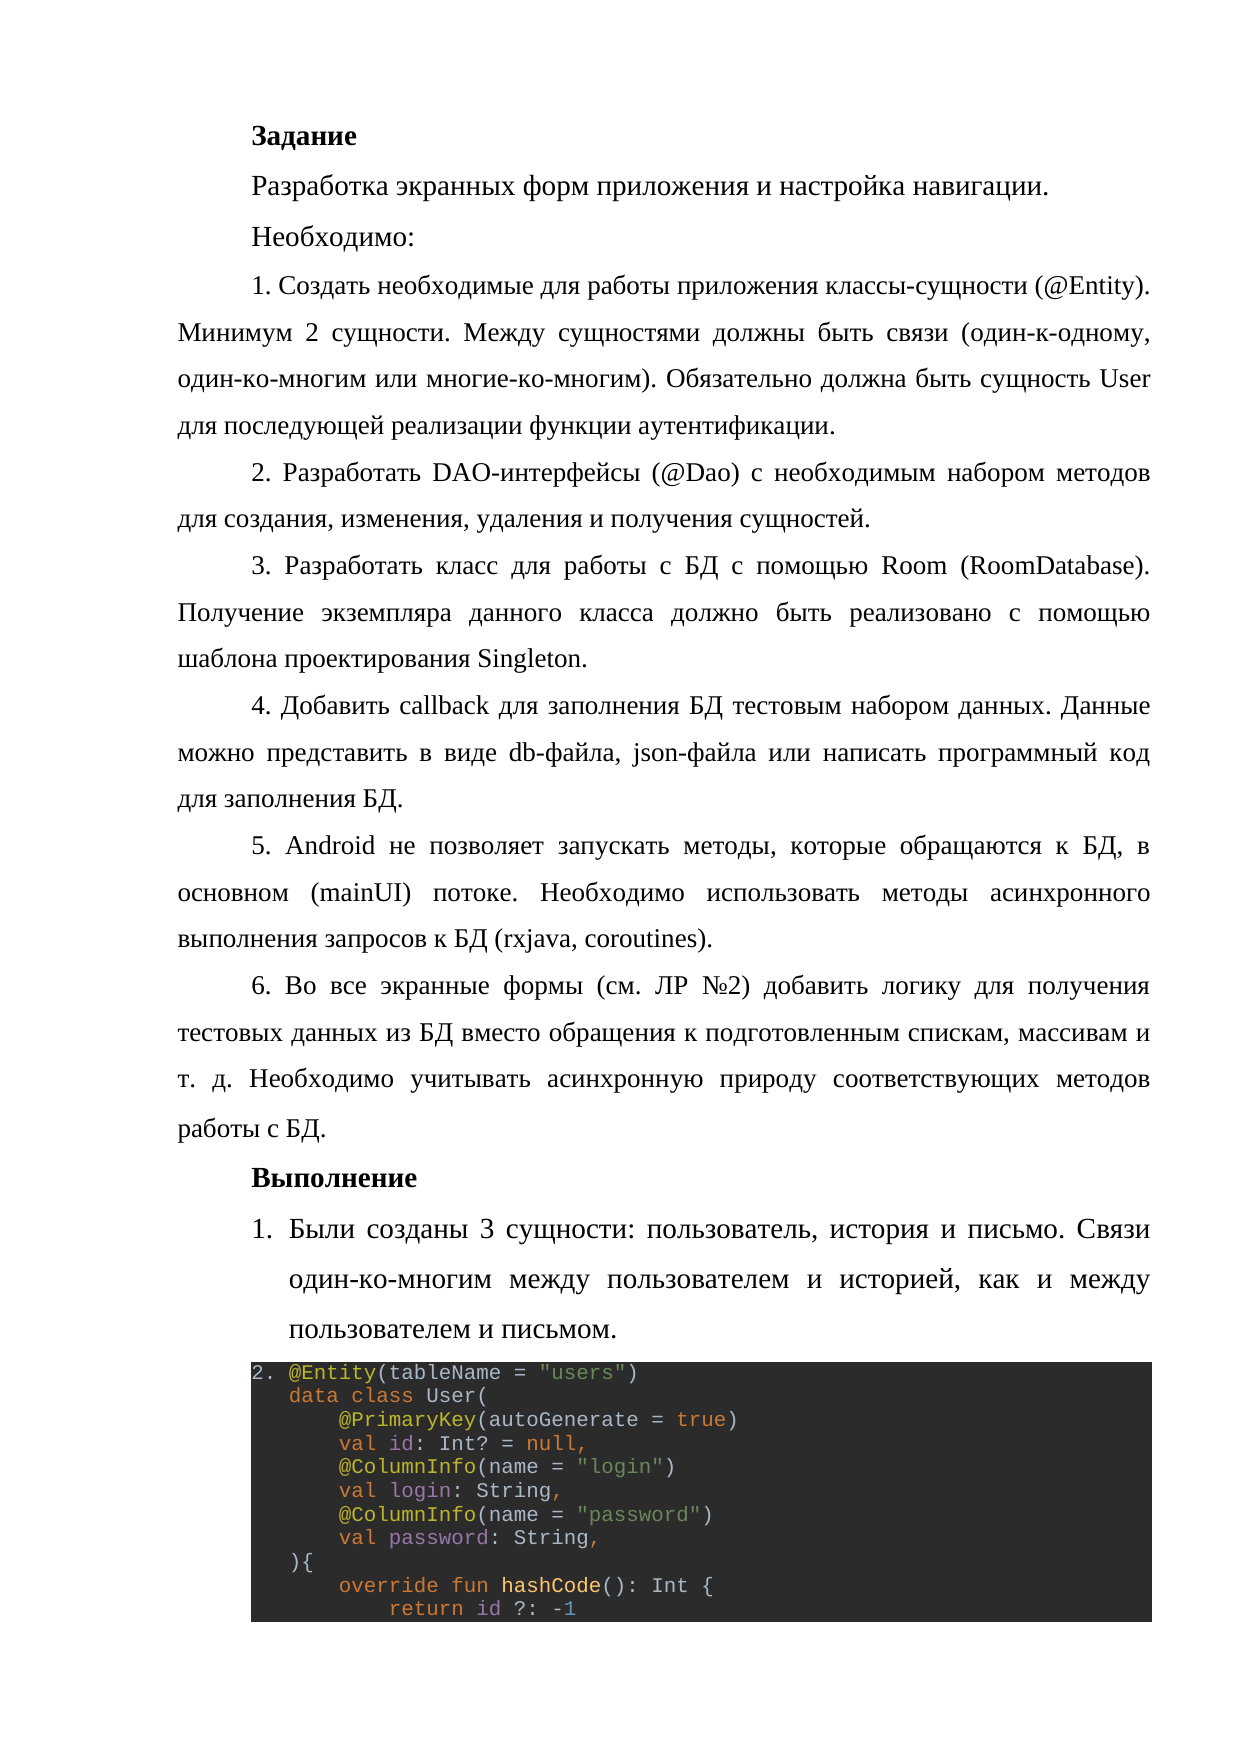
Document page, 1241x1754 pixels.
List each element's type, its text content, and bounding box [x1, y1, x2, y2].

text 4. Добавить callback для заполнения БД тестовым набором данных. Данные можно представить в виде db-файла, json-файла или написать программный код для заполнения БД. [177, 689, 1152, 813]
text 5. Android не позволяет запускать методы, которые обращаются к БД, в основном (mainUI) потоке. Необходимо использовать методы асинхронного выполнения запросов к БД (rxjava, coroutines). [177, 829, 1152, 953]
text Необходимо: [177, 219, 1152, 252]
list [251, 1362, 1152, 1622]
text 6. Во все экранные формы (см. ЛР №2) добавить логику для получения тестовых данных из БД вместо обращения к подготовленным спискам, массивам и т. д. Необходимо учитывать асинхронную природу соответствующих методов работы с БД. [177, 969, 1152, 1144]
text 3. Разработать класс для работы с БД с помощью Room (RoomDatabase). Получение экземпляра данного класса должно быть реализовано с помощью шаблона проектирования Singleton. [177, 549, 1152, 673]
text Задание [177, 118, 1152, 152]
list Были созданы 3 сущности: пользователь, история и письмо. Связи один-ко-многим между пользователем и историей, как и между пользователем и письмом. [251, 1211, 1152, 1345]
text 2. Разработать DAO-интерфейсы (@Dao) с необходимым набором методов для создания, изменения, удаления и получения сущностей. [177, 456, 1152, 533]
text Разработка экранных форм приложения и настройка навигации. [177, 168, 1152, 202]
text Выполнение [177, 1161, 1152, 1194]
text 1. Создать необходимые для работы приложения классы-сущности (@Entity). Минимум 2 сущности. Между сущностями должны быть связи (один-к-одному, один-ко-многим или многие-ко-многим). Обязательно должна быть сущность User для последующей реализации функции аутентификации. [177, 269, 1152, 440]
